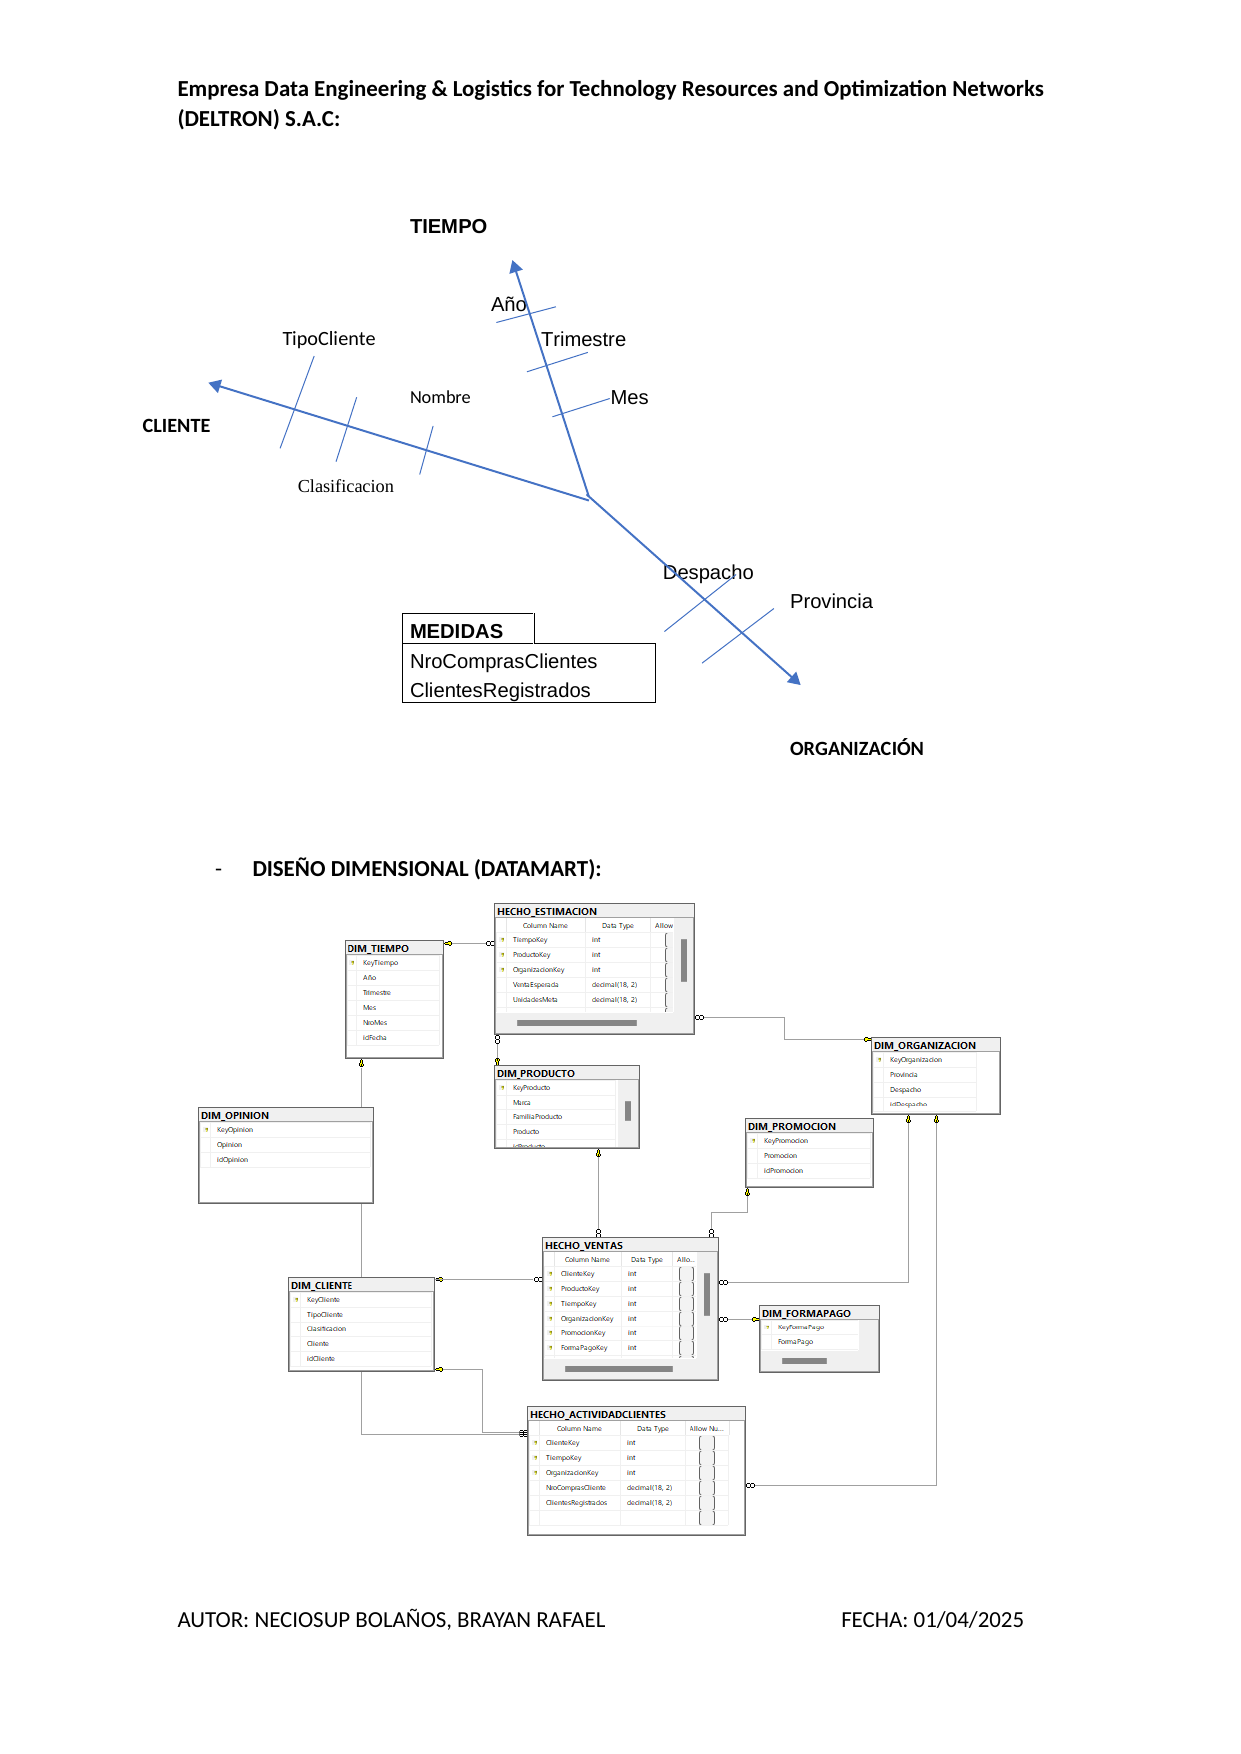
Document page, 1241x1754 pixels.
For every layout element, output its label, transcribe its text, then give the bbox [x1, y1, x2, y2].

list DISEÑO DIMENSIONAL (DATAMART): [215, 854, 1063, 882]
picture [177, 884, 1033, 1548]
